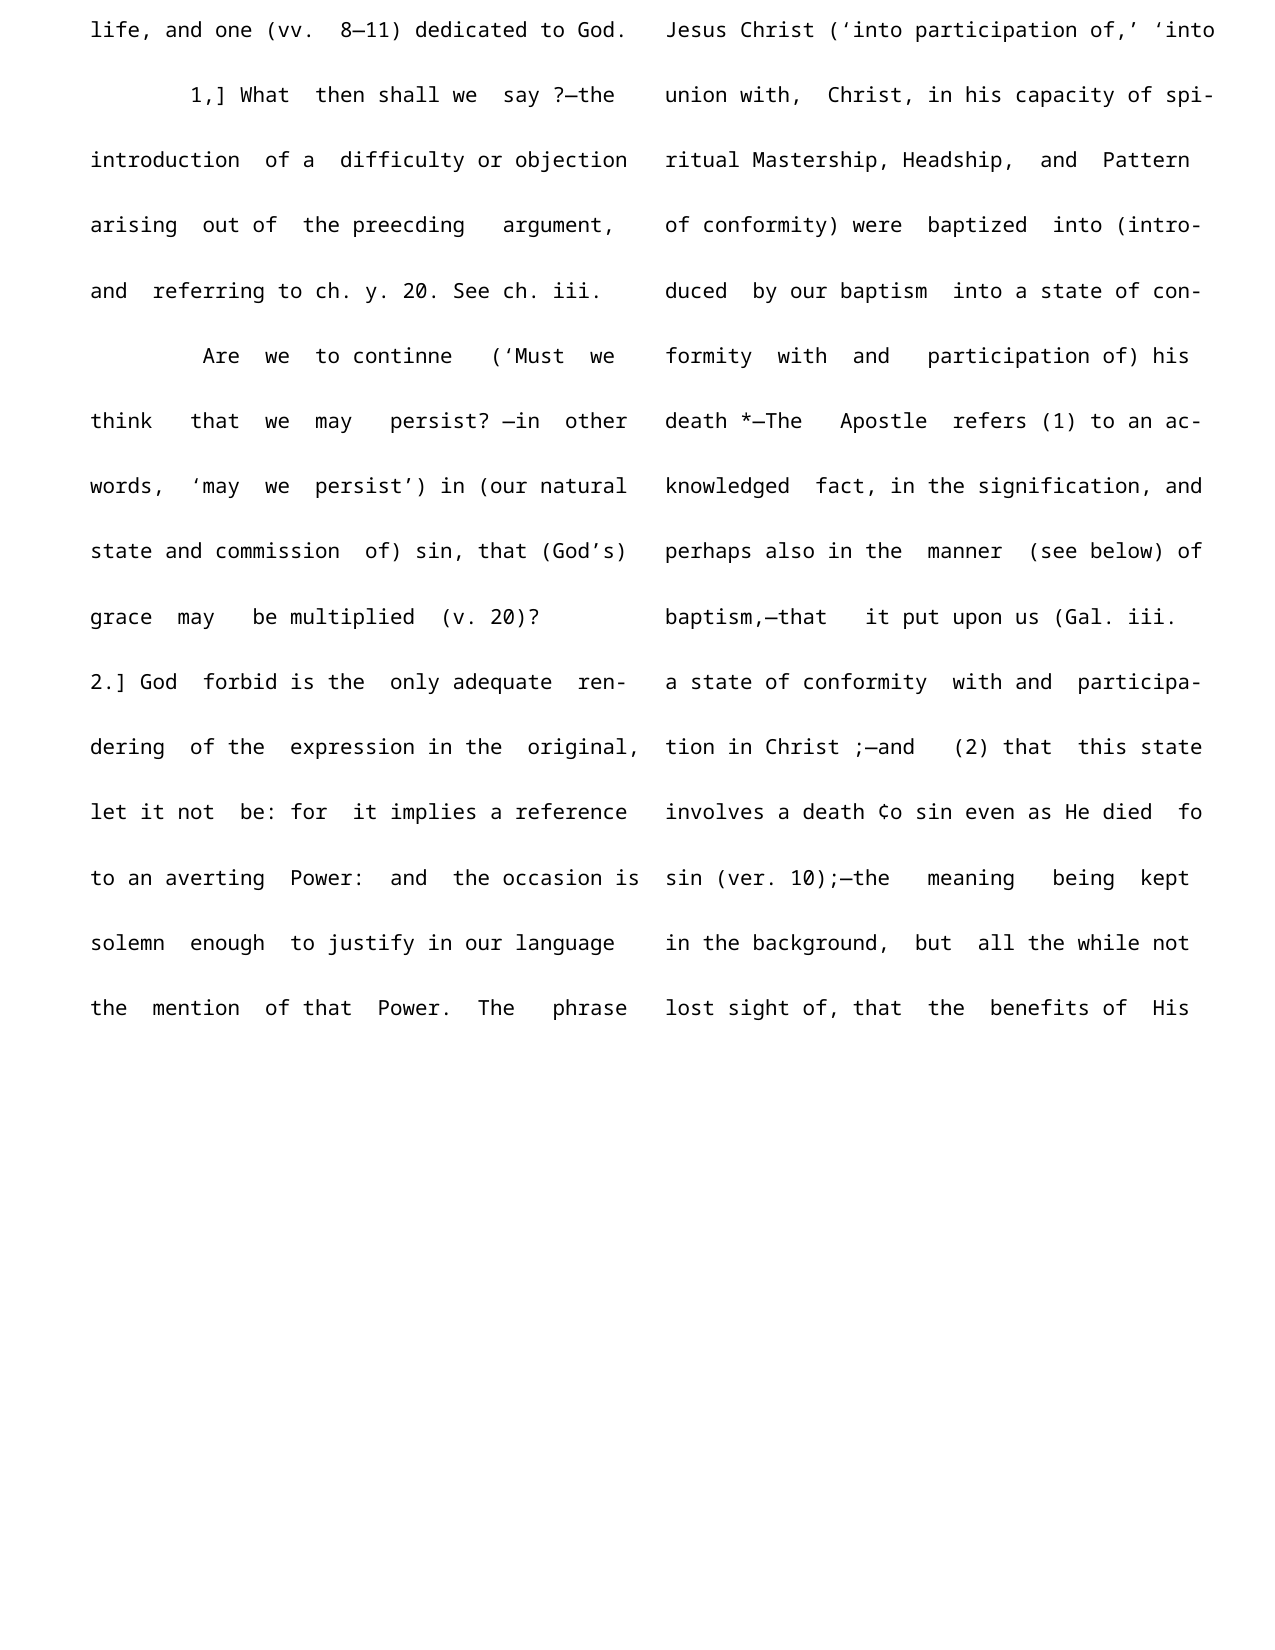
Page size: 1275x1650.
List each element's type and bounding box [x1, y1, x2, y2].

text [15, 15, 1260, 1149]
